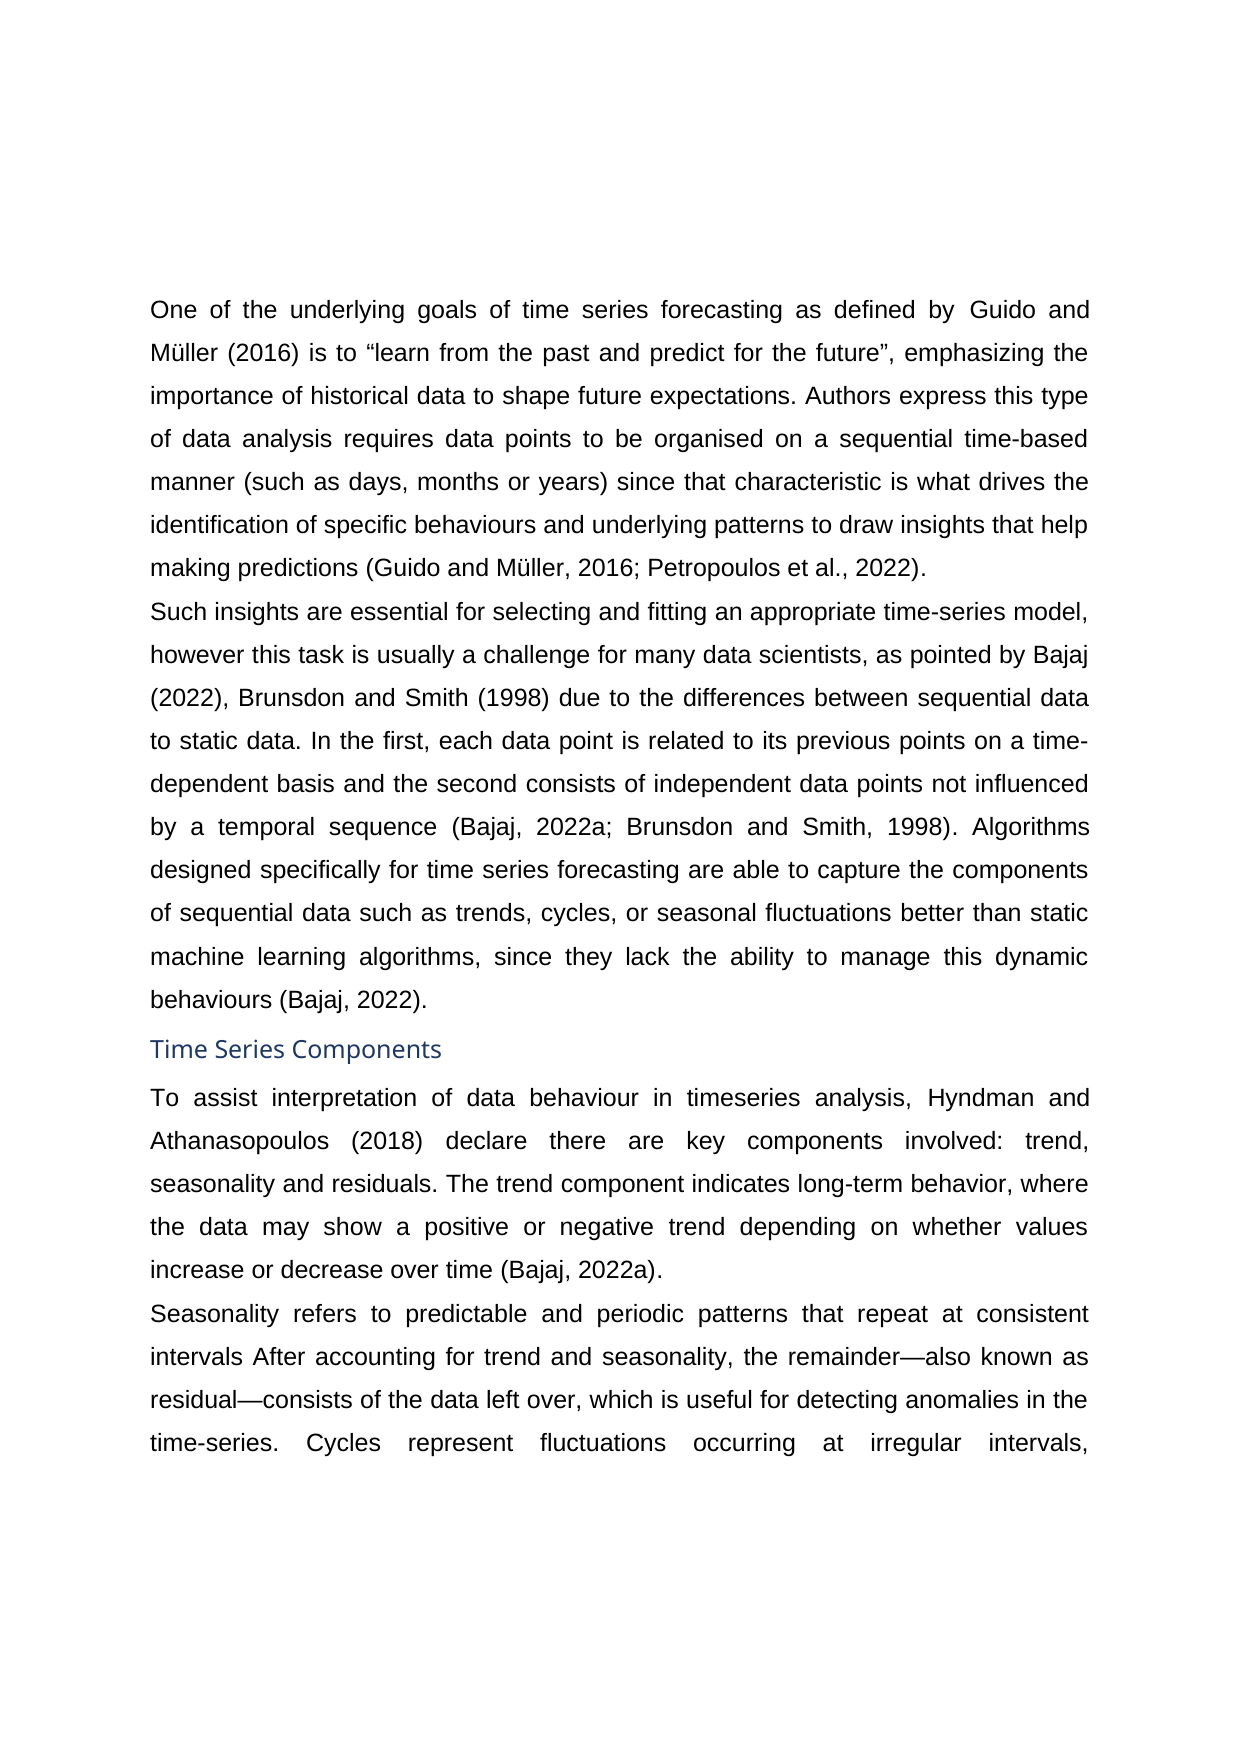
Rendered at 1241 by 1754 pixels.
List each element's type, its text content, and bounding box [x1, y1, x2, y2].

subtitle Time Series Components [150, 1032, 1090, 1066]
text To assist interpretation of data behaviour in timeseries analysis, Hyndman and Athanasopoulos (2018) declare there are key components involved: trend, seasonality and residuals. The trend component indicates long-term behavior, where the data may show a positive or negative trend depending on whether values increase or decrease over time (Bajaj, 2022a). [150, 1083, 1090, 1284]
text One of the underlying goals of time series forecasting as defined by Guido and Müller (2016) is to “learn from the past and predict for the future”, emphasizing the importance of historical data to shape future expectations. Authors express this type of data analysis requires data points to be organised on a sequential time-based manner (such as days, months or years) since that characteristic is what drives the identification of specific behaviours and underlying patterns to draw insights that help making predictions (Guido and Müller, 2016; Petropoulos et al., 2022). [150, 295, 1090, 582]
text Such insights are essential for selecting and fitting an appropriate time-series model, however this task is usually a challenge for many data scientists, as pointed by Bajaj (2022), Brunsdon and Smith (1998) due to the differences between sequential data to static data. In the first, each data point is related to its previous points on a time-dependent basis and the second consists of independent data points not influenced by a temporal sequence (Bajaj, 2022a; Brunsdon and Smith, 1998). Algorithms designed specifically for time series forecasting are able to capture the components of sequential data such as trends, cycles, or seasonal fluctuations better than static machine learning algorithms, since they lack the ability to manage this dynamic behaviours (Bajaj, 2022). [150, 597, 1090, 1013]
